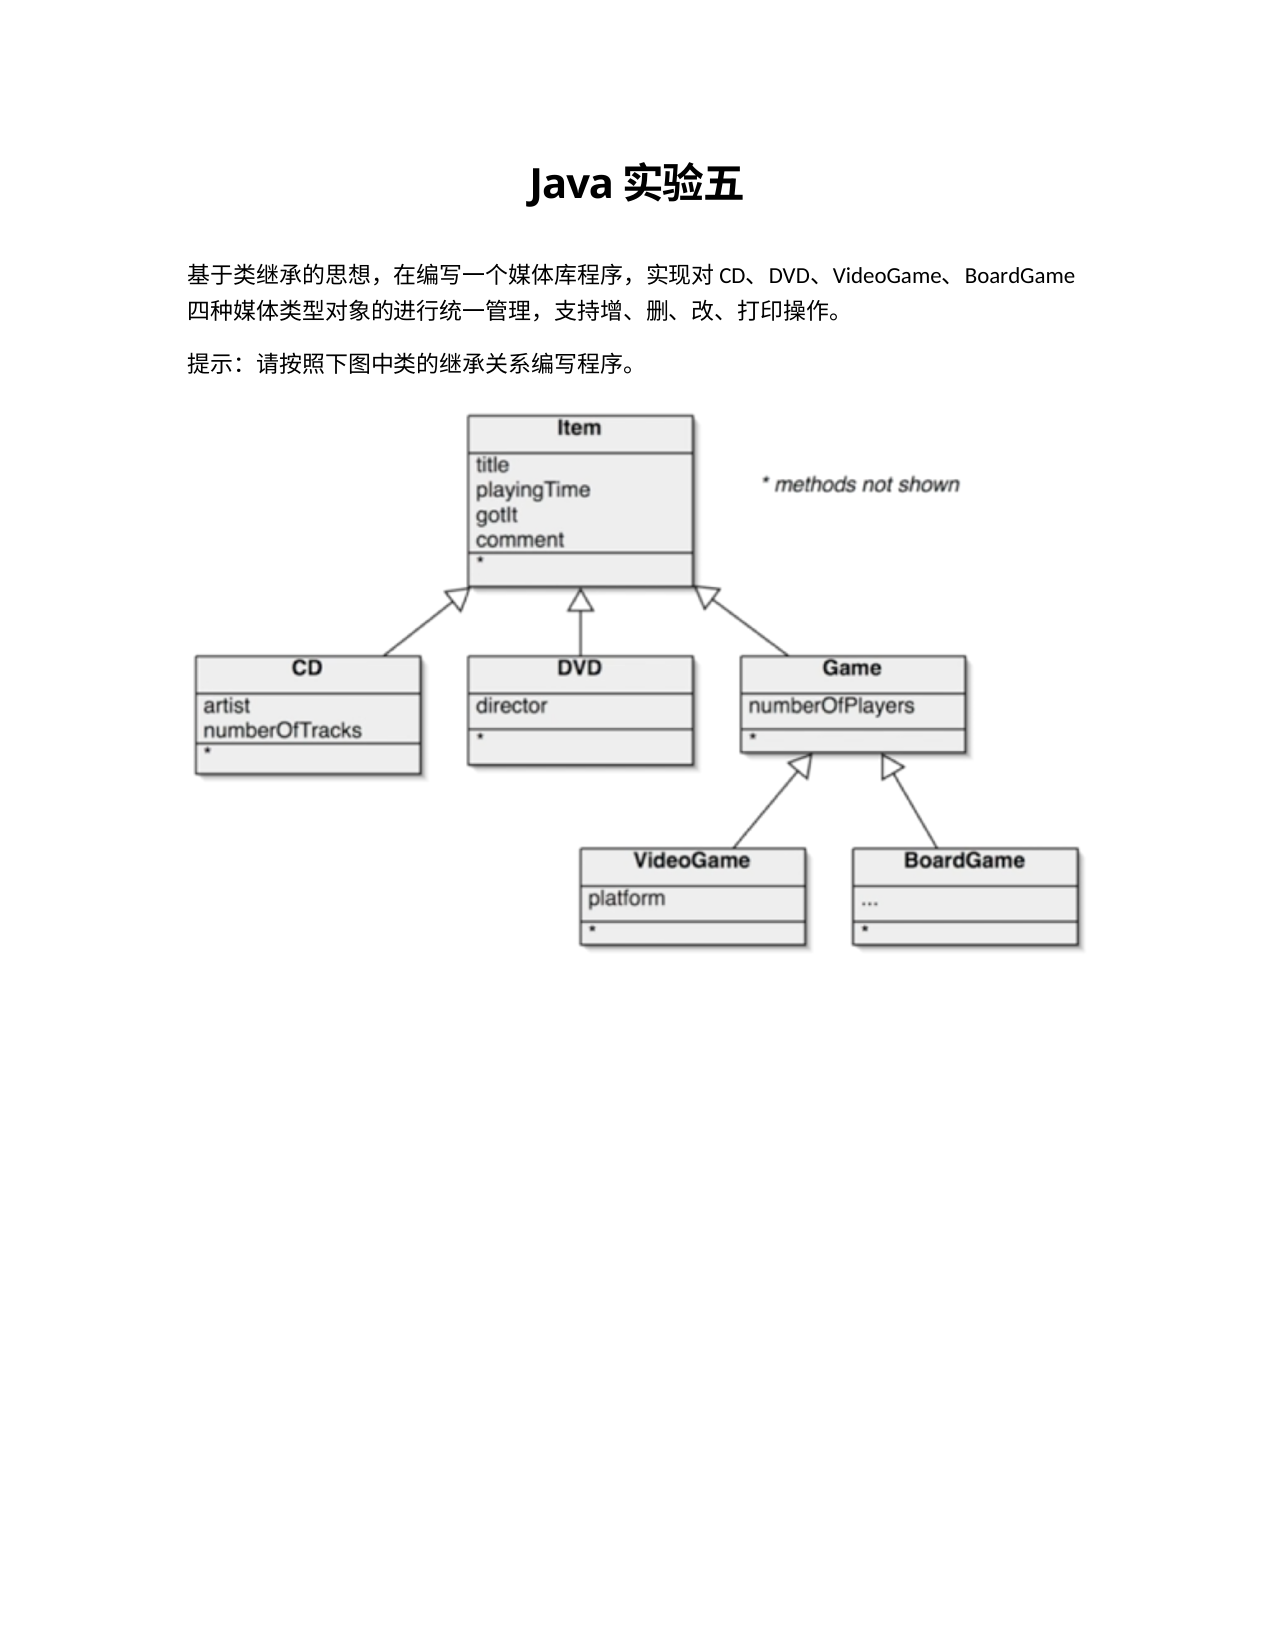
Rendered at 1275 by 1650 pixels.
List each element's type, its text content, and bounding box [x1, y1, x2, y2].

text 基于类继承的思想，在编写一个媒体库程序，实现对CD、DVD、VideoGame、BoardGame四种媒体类型对象的进行统一管理，支持增、删、改、打印操作。 [187, 257, 1087, 326]
title Java实验五 [187, 150, 1087, 211]
text 提示：请按照下图中类的继承关系编写程序。 [187, 346, 1087, 379]
picture [187, 398, 1088, 963]
